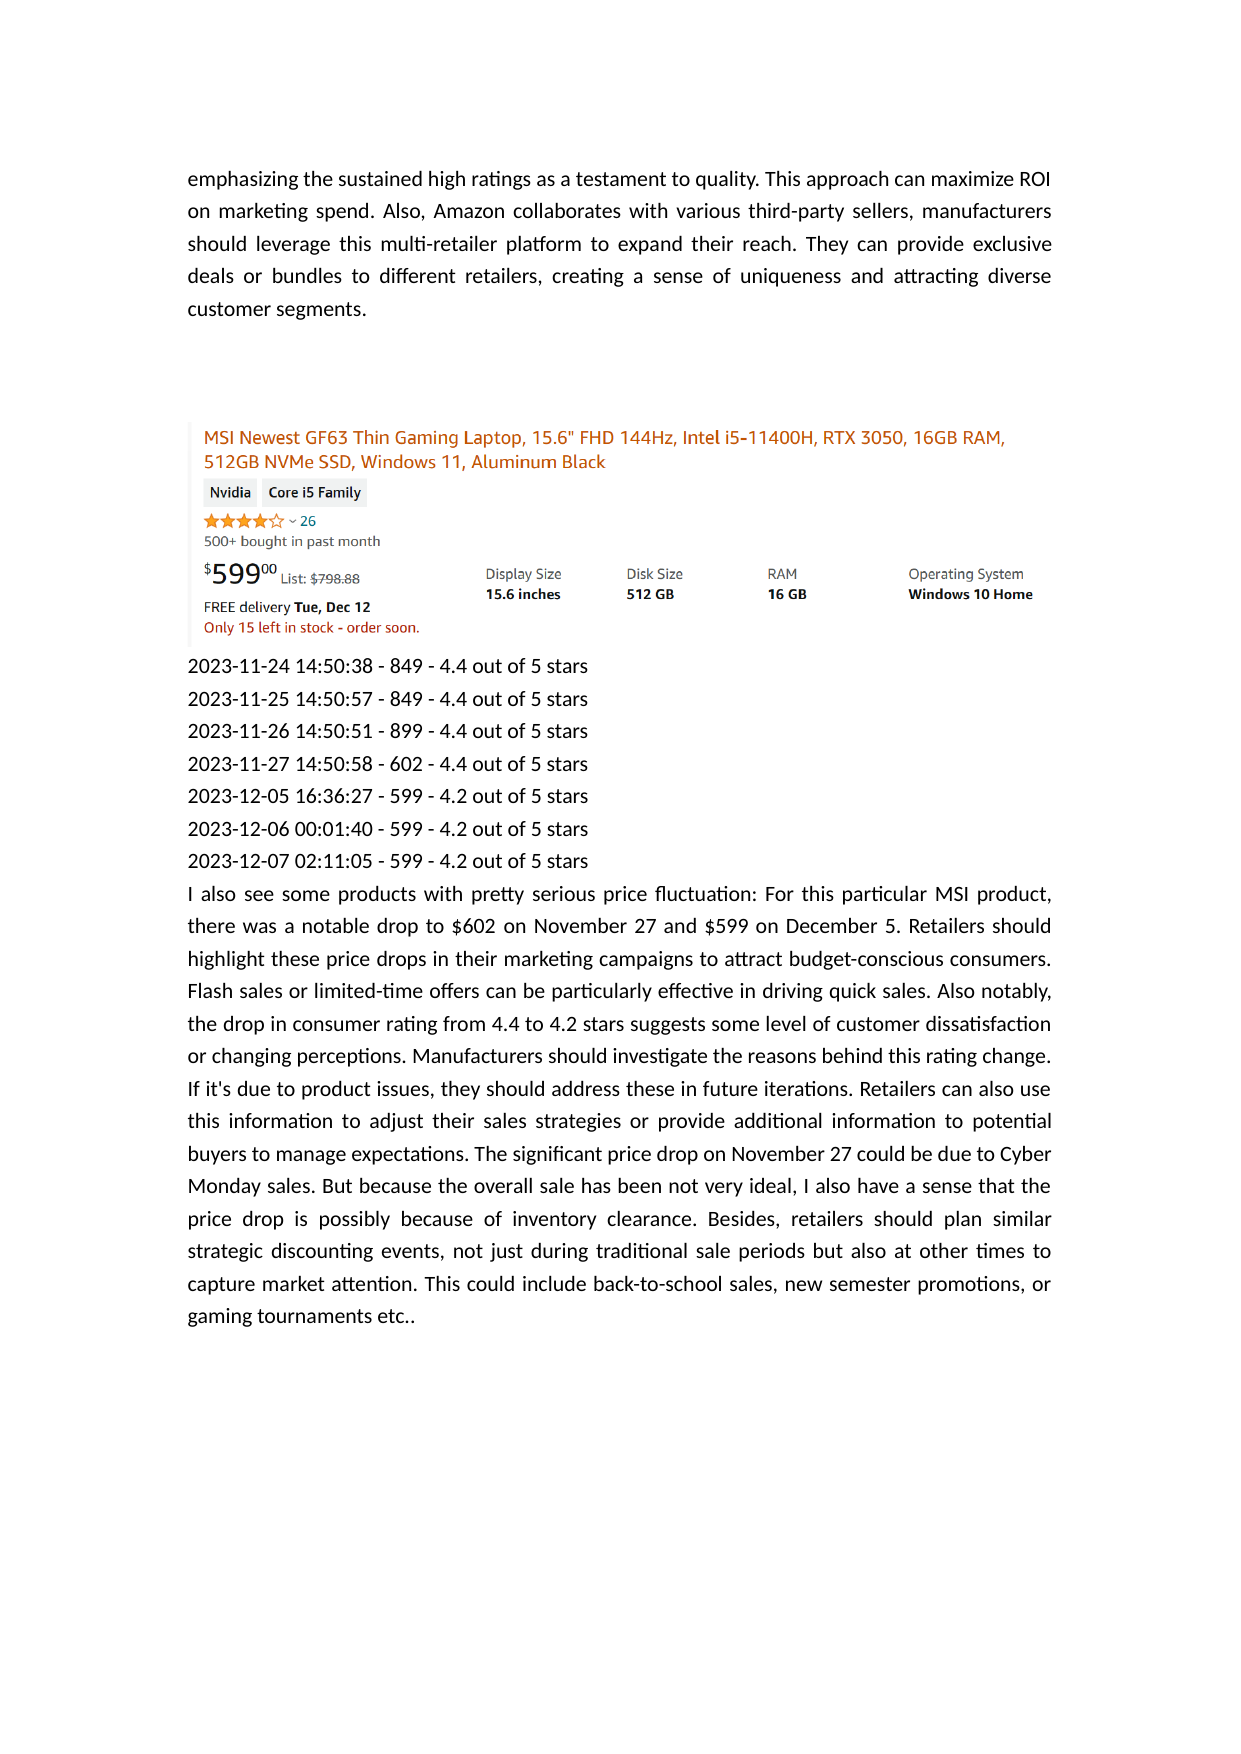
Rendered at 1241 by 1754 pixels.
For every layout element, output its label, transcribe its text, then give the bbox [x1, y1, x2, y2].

list 2023-11-27 14:50:58 - 602 - 4.4 out of 5 stars [187, 747, 1053, 779]
list 2023-11-26 14:50:51 - 899 - 4.4 out of 5 stars [187, 714, 1053, 747]
list 2023-11-25 14:50:57 - 849 - 4.4 out of 5 stars [187, 682, 1053, 714]
list 2023-11-24 14:50:38 - 849 - 4.4 out of 5 stars [187, 649, 1053, 682]
picture [187, 422, 1052, 647]
list 2023-12-05 16:36:27 - 599 - 4.2 out of 5 stars [187, 779, 1053, 812]
list I also see some products with pretty serious price fluctuation: For this particular MSI product, there was a notable drop to $602 on November 27 and $599 on December 5. Retailers should highlight these price drops in their marketing campaigns to attract budget-conscious consumers. Flash sales or limited-time offers can be particularly effective in driving quick sales. Also notably, the drop in consumer rating from 4.4 to 4.2 stars suggests some level of customer dissatisfaction or changing perceptions. Manufacturers should investigate the reasons behind this rating change. If it's due to product issues, they should address these in future iterations. Retailers can also use this information to adjust their sales strategies or provide additional information to potential buyers to manage expectations. The significant price drop on November 27 could be due to Cyber Monday sales. But because the overall sale has been not very ideal, I also have a sense that the price drop is possibly because of inventory clearance. Besides, retailers should plan similar strategic discounting events, not just during traditional sale periods but also at other times to capture market attention. This could include back-to-school sales, new semester promotions, or gaming tournaments etc.. [187, 877, 1053, 1332]
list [187, 162, 1053, 324]
list 2023-12-07 02:11:05 - 599 - 4.2 out of 5 stars [187, 844, 1053, 877]
list 2023-12-06 00:01:40 - 599 - 4.2 out of 5 stars [187, 812, 1053, 844]
